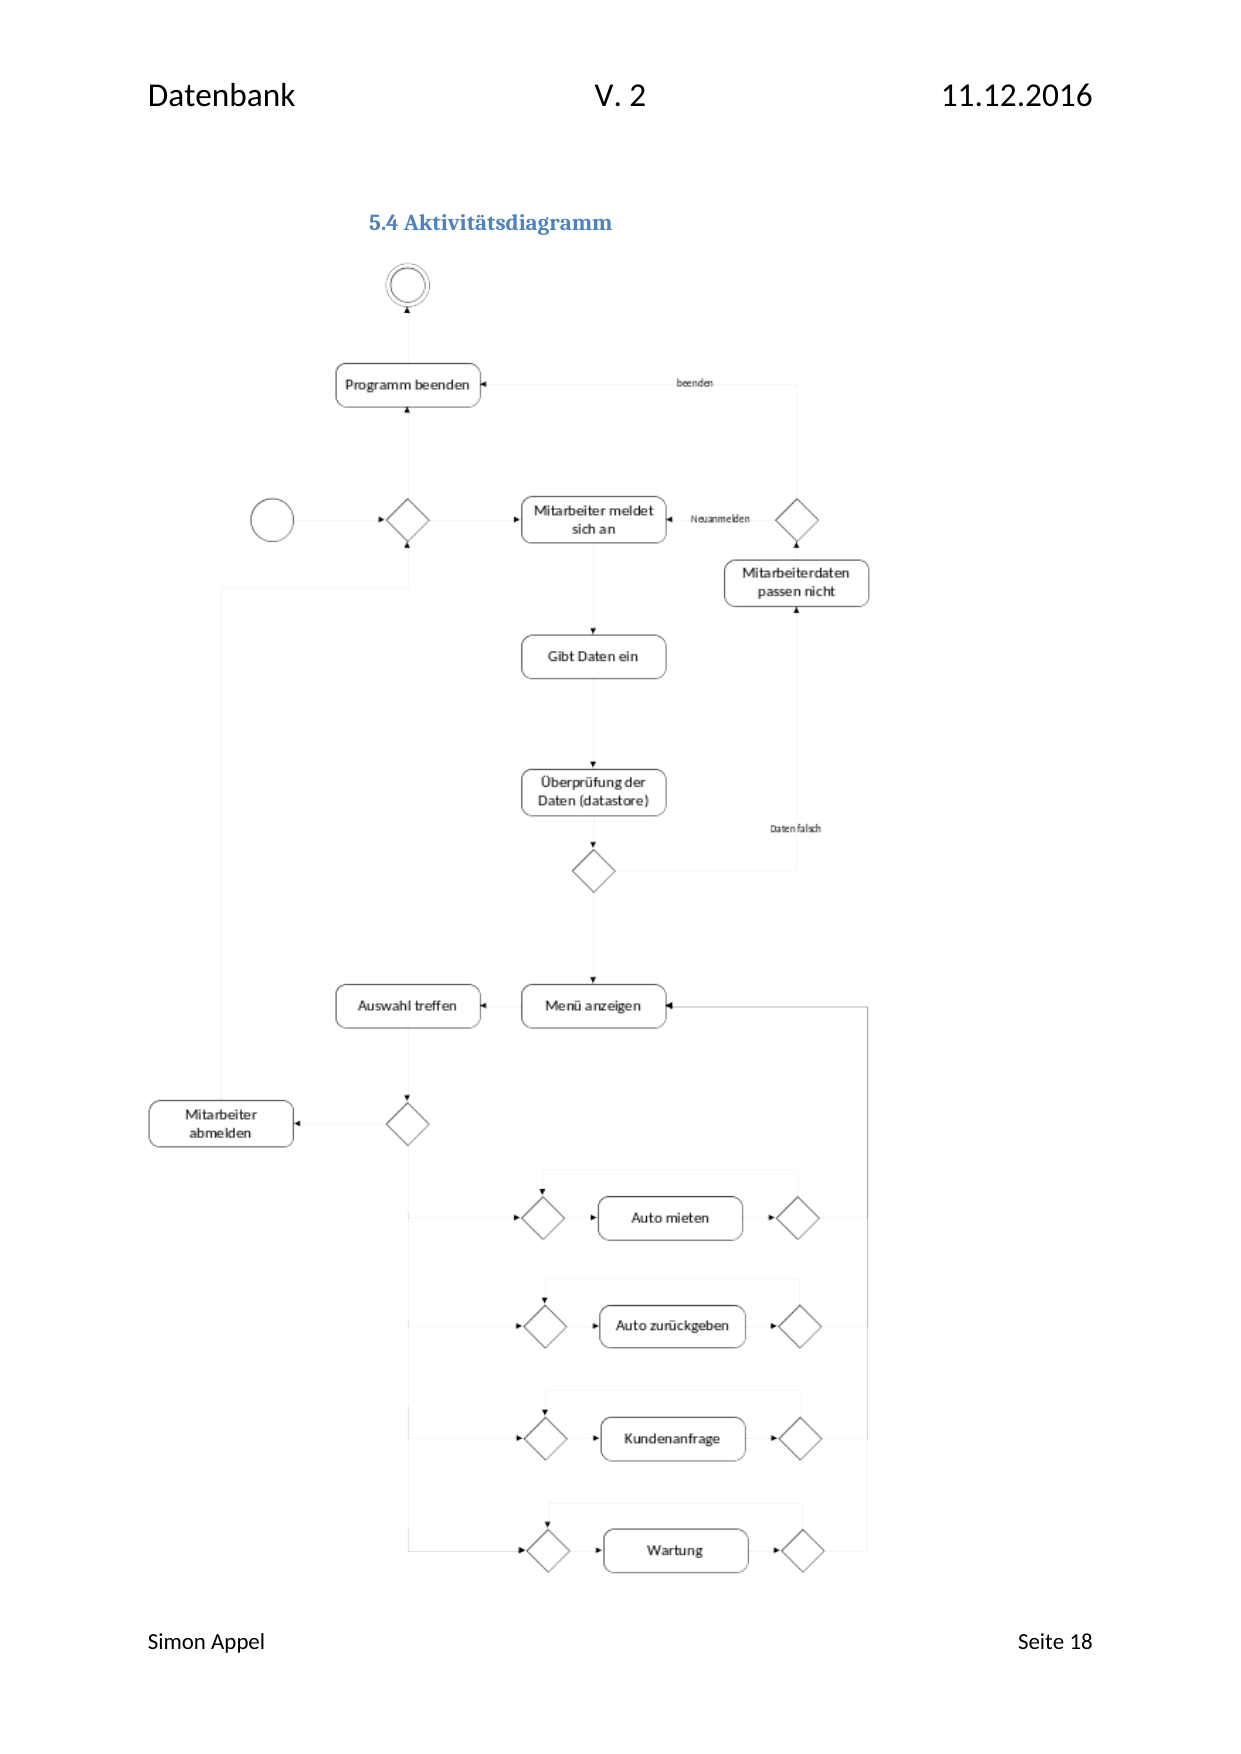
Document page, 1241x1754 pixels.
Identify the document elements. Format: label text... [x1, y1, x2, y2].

text 5.4 Aktivitätsdiagramm [221, 209, 1093, 236]
